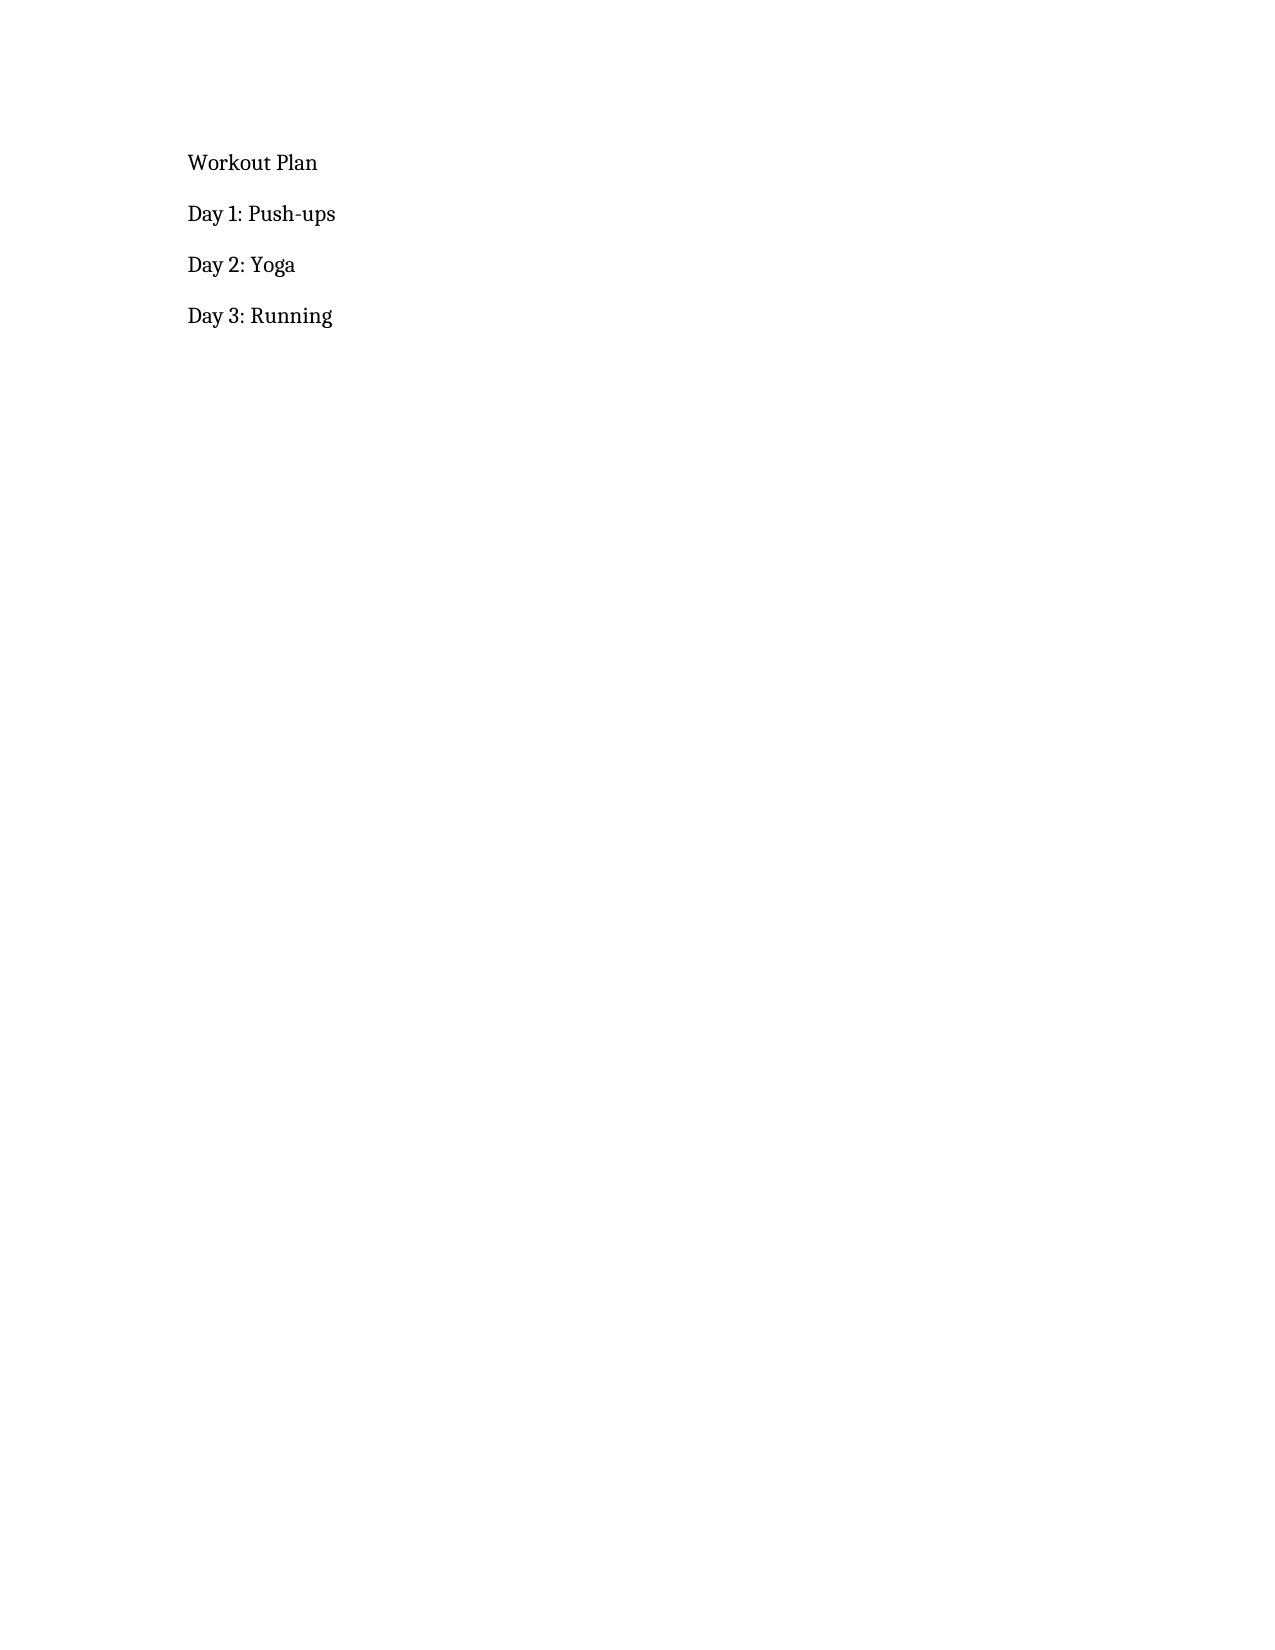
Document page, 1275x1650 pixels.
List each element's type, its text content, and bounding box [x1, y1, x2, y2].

text Day 3: Running [187, 303, 1087, 329]
text Day 1: Push-ups [187, 201, 1087, 227]
text Day 2: Yoga [187, 252, 1087, 278]
text Workout Plan [187, 150, 1087, 176]
